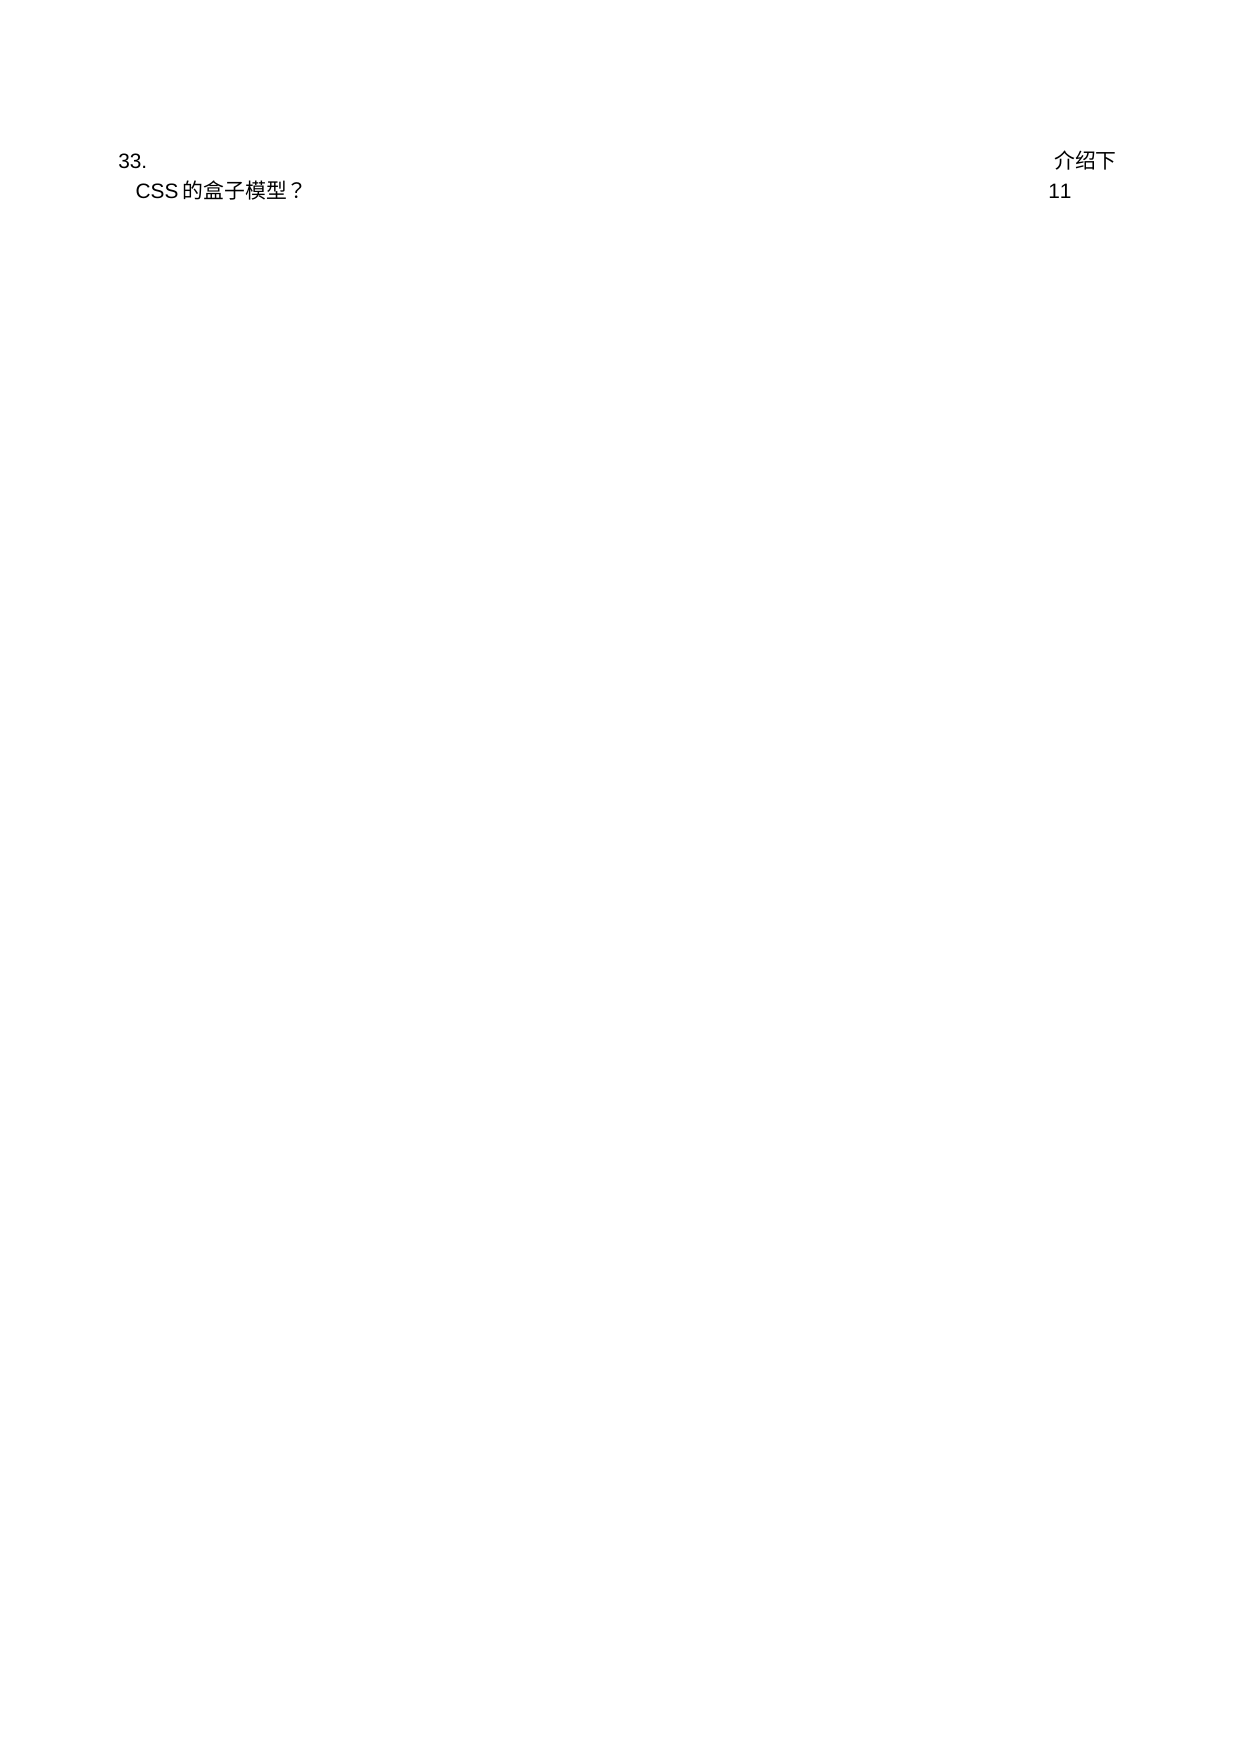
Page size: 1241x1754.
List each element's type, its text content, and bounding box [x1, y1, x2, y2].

list 介绍下CSS的盒子模型？ 11 [118, 144, 1122, 205]
